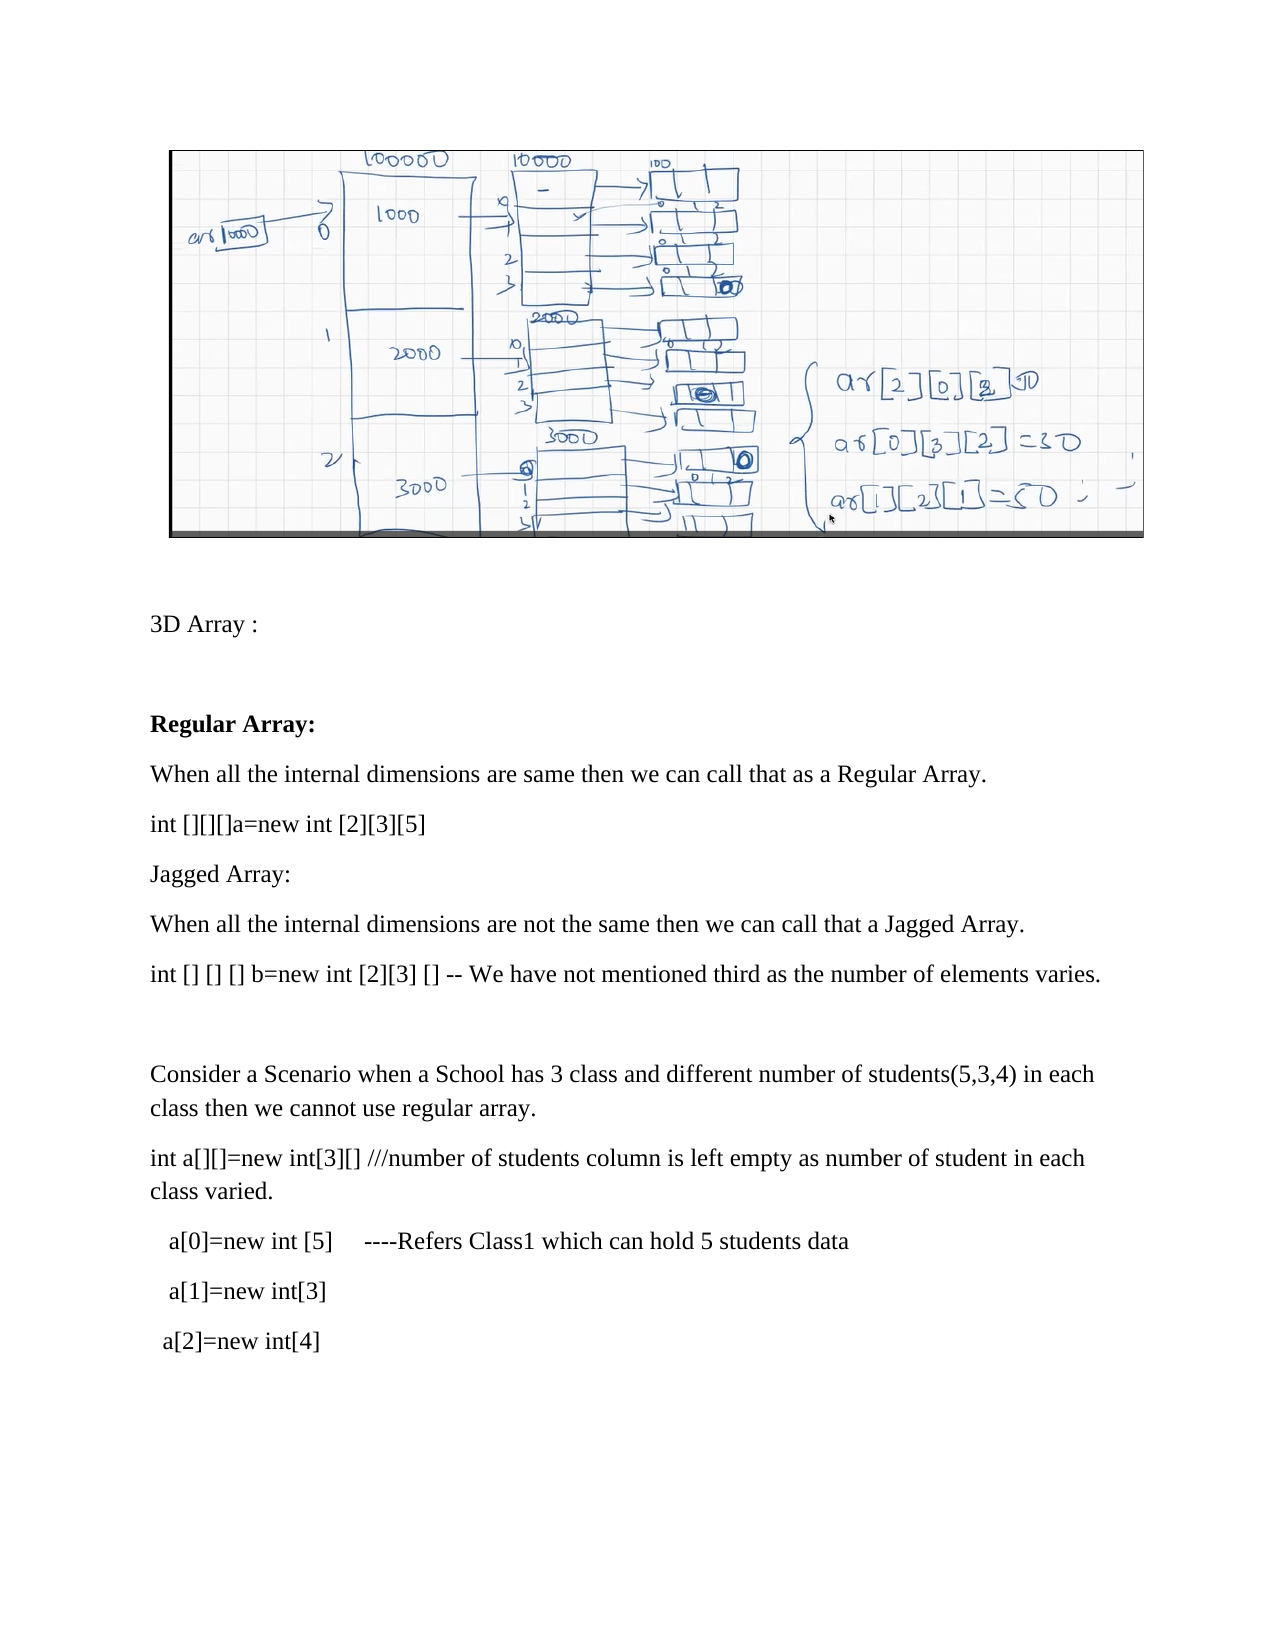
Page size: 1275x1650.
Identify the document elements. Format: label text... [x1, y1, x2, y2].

text int a[][]=new int[3][] ///number of students column is left empty as number of student in each class varied. [150, 1143, 1125, 1205]
text int [][][]a=new int [2][3][5] [150, 809, 1125, 838]
text int [] [] [] b=new int [2][3] [] -- We have not mentioned third as the number of elements varies. [150, 959, 1125, 988]
text Consider a Scenario when a School has 3 class and different number of students(5,3,4) in each class then we cannot use regular array. [150, 1059, 1125, 1122]
text a[1]=new int[3] [150, 1276, 1125, 1305]
text 3D Array : [150, 609, 1125, 638]
text Regular Array: [150, 709, 1125, 738]
text a[0]=new int [5] ----Refers Class1 which can hold 5 students data [150, 1226, 1125, 1255]
text When all the internal dimensions are same then we can call that as a Regular Array. [150, 759, 1125, 788]
text a[2]=new int[4] [150, 1326, 1125, 1355]
text When all the internal dimensions are not the same then we can call that a Jagged Array. [150, 909, 1125, 938]
text Jagged Array: [150, 859, 1125, 888]
